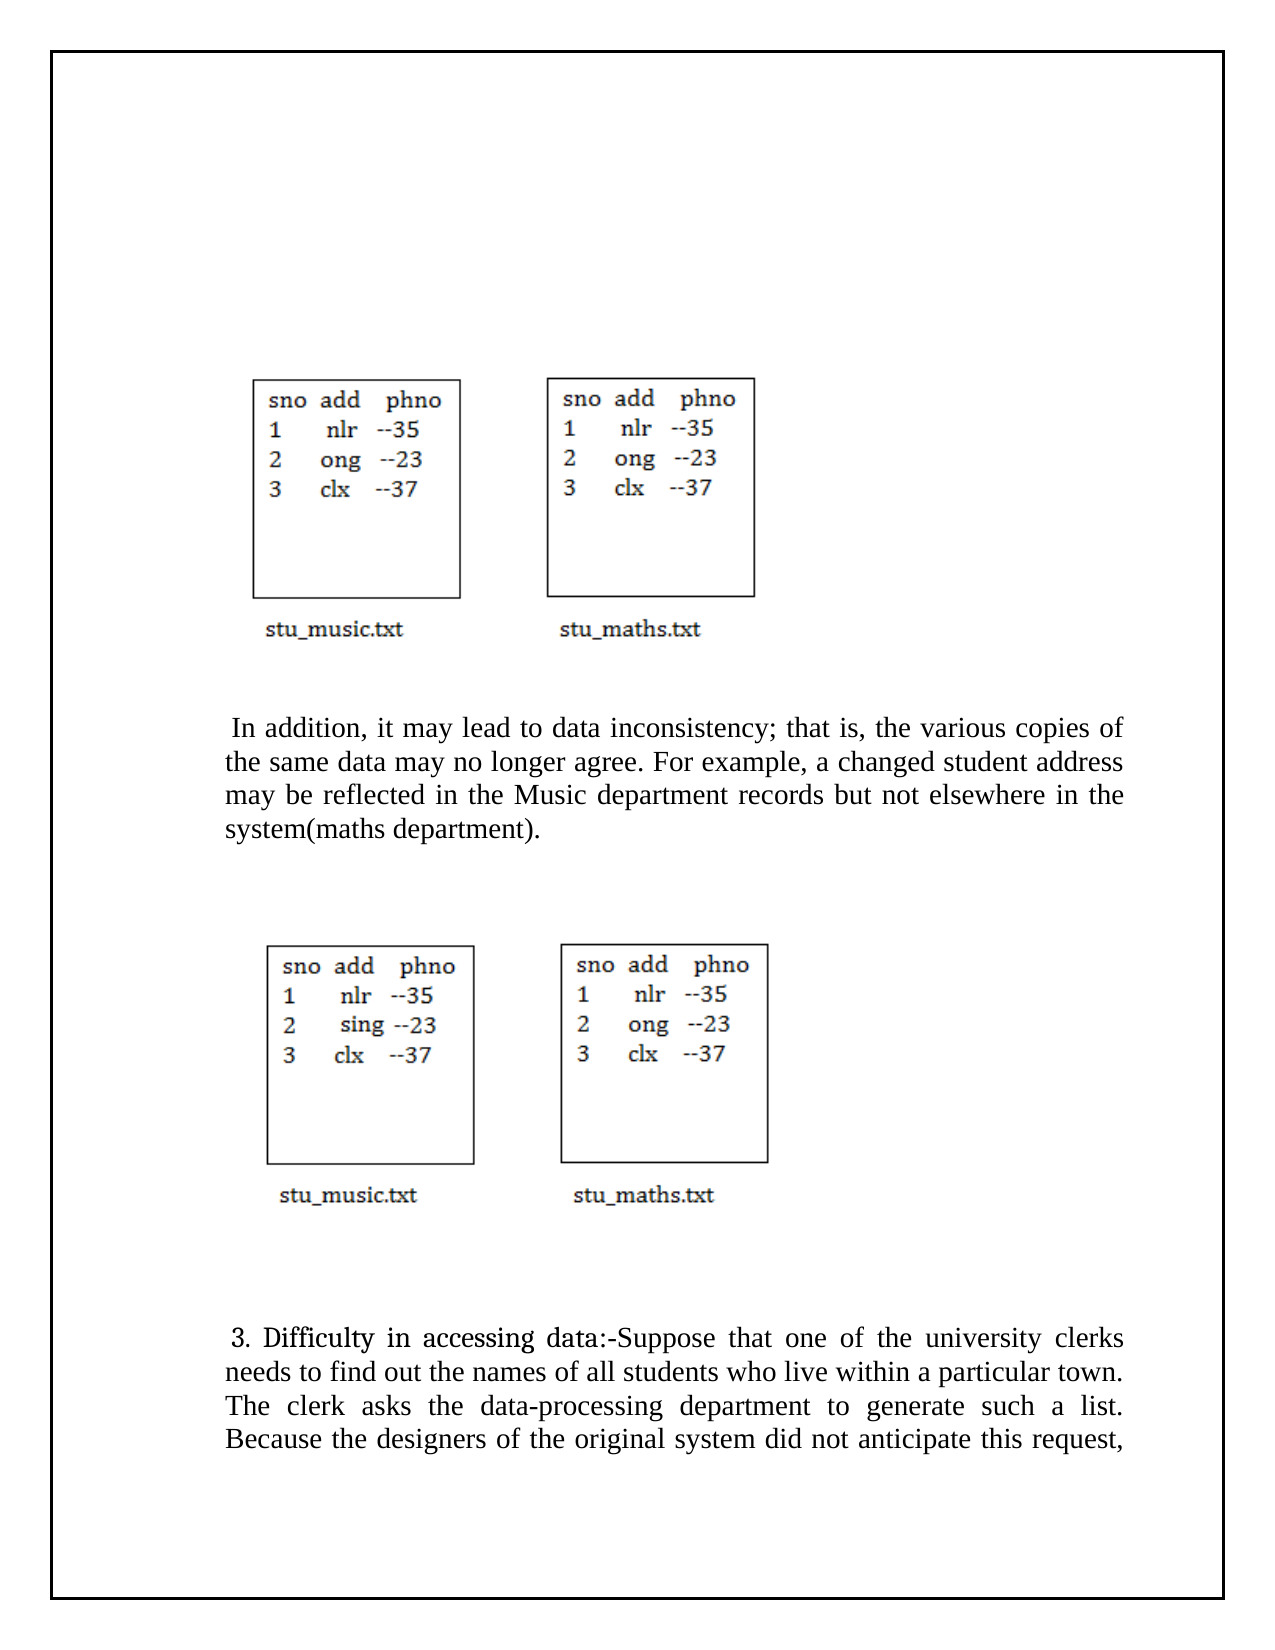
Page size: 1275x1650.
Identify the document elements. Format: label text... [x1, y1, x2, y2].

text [225, 1320, 1125, 1455]
picture [231, 367, 807, 690]
picture [231, 919, 786, 1245]
text In addition, it may lead to data inconsistency; that is, the various copies of the same data may no longer agree. For example, a changed student address may be reflected in the Music department records but not elsewhere in the system(maths department). [225, 710, 1125, 844]
